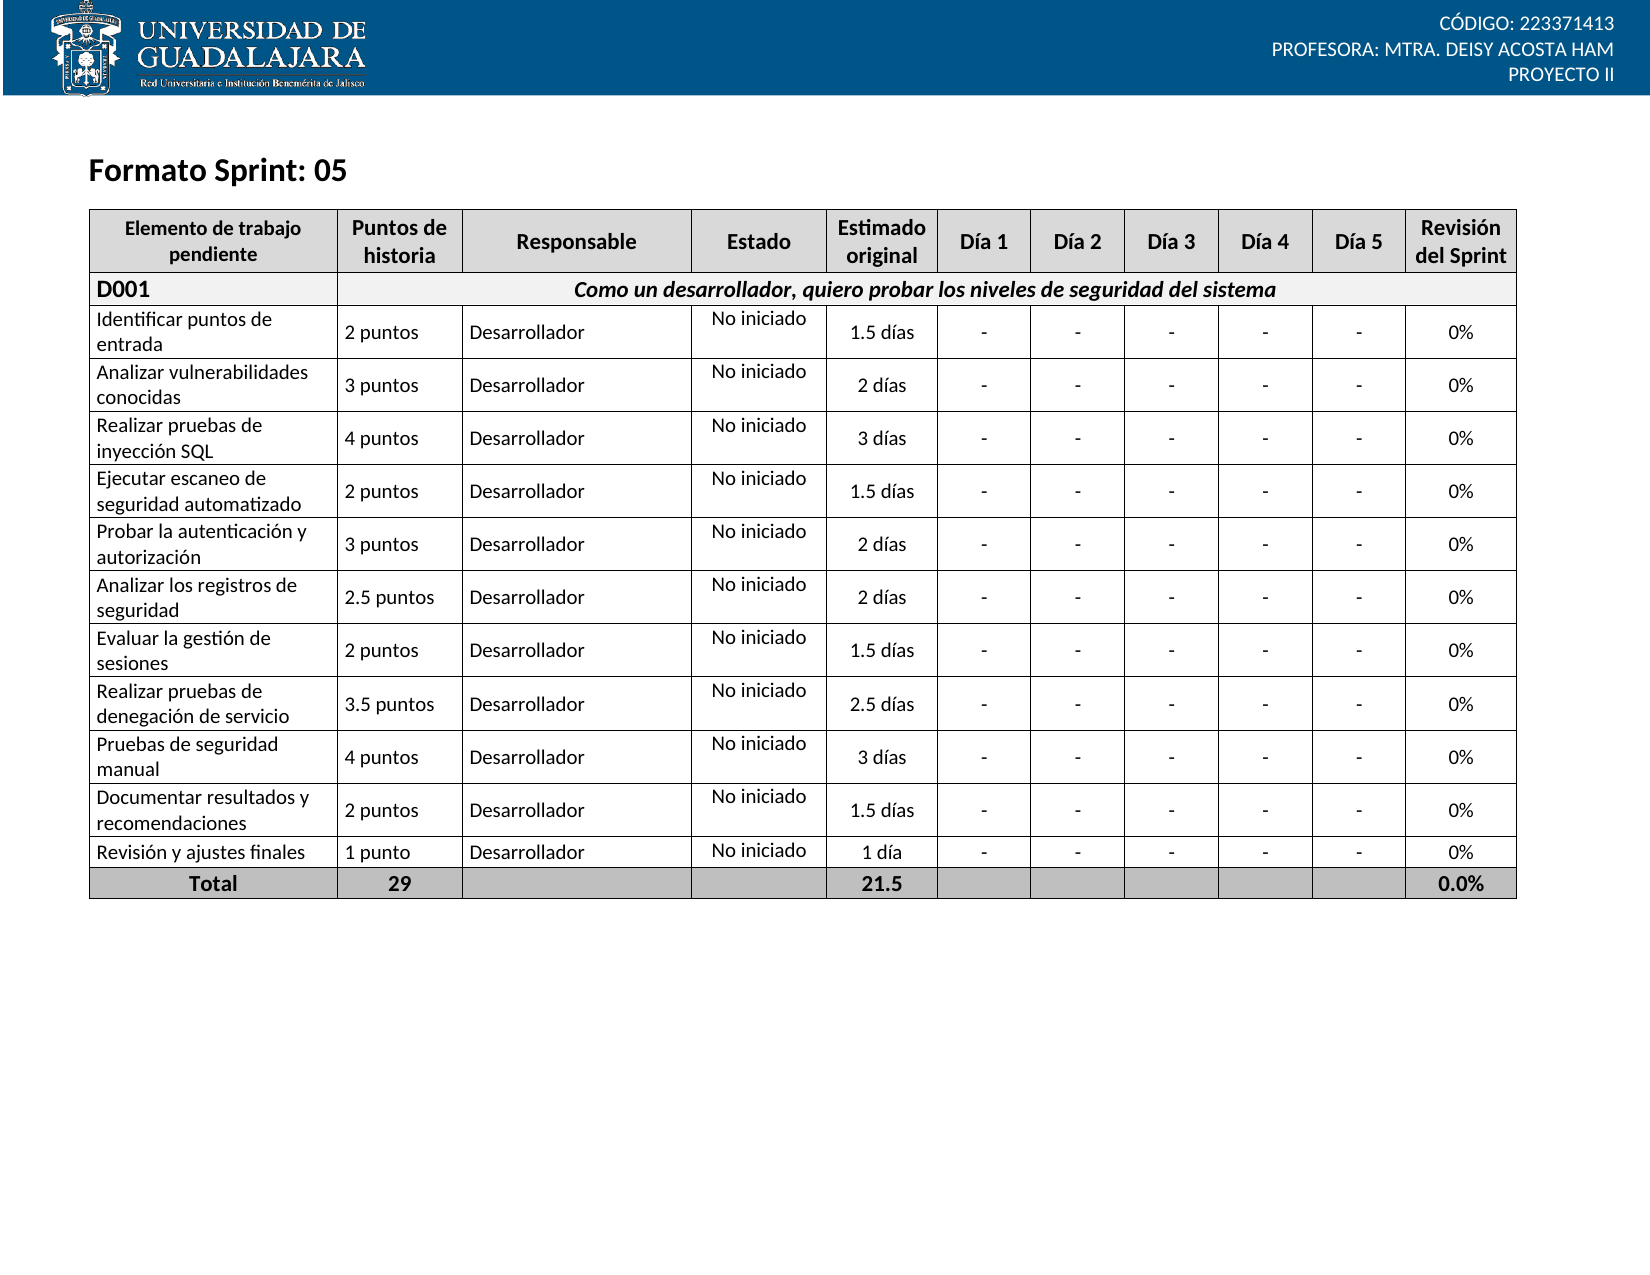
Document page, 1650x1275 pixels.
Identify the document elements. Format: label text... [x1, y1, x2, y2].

table_cell - [938, 518, 1030, 570]
table_cell 3 días [827, 412, 937, 464]
table_cell - [1125, 571, 1218, 623]
table_header Día 5 [1313, 210, 1405, 272]
table_cell 1.5 días [827, 624, 937, 676]
table_cell Desarrollador [463, 784, 691, 836]
table_header Puntos de historia [338, 210, 462, 272]
table_cell 0% [1406, 465, 1516, 517]
table_cell Documentar resultados y recomendaciones [90, 784, 337, 836]
table_cell - [938, 677, 1030, 729]
table_cell 3.5 puntos [338, 677, 462, 729]
table_cell 0% [1406, 731, 1516, 783]
table_cell - [1125, 306, 1218, 358]
table_header Día 3 [1125, 210, 1218, 272]
table_cell Desarrollador [463, 359, 691, 411]
table_cell - [1031, 677, 1124, 729]
table_cell - [1125, 359, 1218, 411]
table_cell - [1125, 784, 1218, 836]
table_cell - [1219, 571, 1312, 623]
table_header Elemento de trabajo pendiente [90, 210, 337, 272]
table_cell - [938, 837, 1030, 867]
table_cell - [1219, 624, 1312, 676]
table_cell - [1313, 359, 1405, 411]
table_cell - [1125, 731, 1218, 783]
table_cell - [1125, 412, 1218, 464]
table_cell Analizar vulnerabilidades conocidas [90, 359, 337, 411]
table_cell [1031, 868, 1124, 898]
table_header Responsable [463, 210, 691, 272]
table_cell Desarrollador [463, 518, 691, 570]
table_cell - [1031, 784, 1124, 836]
table_cell - [1031, 465, 1124, 517]
table_cell 0% [1406, 624, 1516, 676]
table_cell No iniciado [692, 571, 826, 623]
table_cell No iniciado [692, 359, 826, 411]
table_cell - [1219, 731, 1312, 783]
table_cell 2 días [827, 518, 937, 570]
table_cell [938, 868, 1030, 898]
table_header Día 1 [938, 210, 1030, 272]
table_cell 1 punto [338, 837, 462, 867]
table_cell Desarrollador [463, 306, 691, 358]
table_cell No iniciado [692, 677, 826, 729]
table_cell No iniciado [692, 731, 826, 783]
table_cell Pruebas de seguridad manual [90, 731, 337, 783]
table_cell 0% [1406, 359, 1516, 411]
table_cell 4 puntos [338, 731, 462, 783]
table_cell Desarrollador [463, 571, 691, 623]
table_cell - [1219, 412, 1312, 464]
table_cell - [1313, 571, 1405, 623]
table_cell No iniciado [692, 465, 826, 517]
table_cell - [1219, 518, 1312, 570]
table_cell 2 días [827, 359, 937, 411]
table_header Día 4 [1219, 210, 1312, 272]
table_cell No iniciado [692, 784, 826, 836]
table_cell - [938, 624, 1030, 676]
table_cell - [1313, 784, 1405, 836]
table_cell - [1031, 359, 1124, 411]
table_cell - [1031, 412, 1124, 464]
table_cell 1.5 días [827, 784, 937, 836]
table_cell 1 día [827, 837, 937, 867]
table_cell Evaluar la gestión de sesiones [90, 624, 337, 676]
table_cell - [1313, 624, 1405, 676]
table_cell - [1125, 837, 1218, 867]
table_cell - [938, 306, 1030, 358]
table_cell - [1313, 412, 1405, 464]
table_cell 2 puntos [338, 624, 462, 676]
table_cell 2.5 días [827, 677, 937, 729]
table_cell 0% [1406, 784, 1516, 836]
table_cell 0% [1406, 571, 1516, 623]
table_cell - [1031, 624, 1124, 676]
table_cell - [1219, 677, 1312, 729]
table_cell - [938, 412, 1030, 464]
table_cell [1125, 868, 1218, 898]
table_cell - [1031, 306, 1124, 358]
table_cell No iniciado [692, 624, 826, 676]
table_cell - [1125, 624, 1218, 676]
table_cell 3 puntos [338, 518, 462, 570]
table_cell 0% [1406, 412, 1516, 464]
table_cell 0% [1406, 837, 1516, 867]
picture [51, 0, 366, 97]
table_cell Desarrollador [463, 465, 691, 517]
table_cell 2 días [827, 571, 937, 623]
table_cell - [1125, 465, 1218, 517]
table_cell Analizar los registros de seguridad [90, 571, 337, 623]
table_cell No iniciado [692, 518, 826, 570]
table_cell [1219, 868, 1312, 898]
table_cell 2 puntos [338, 306, 462, 358]
table_cell [692, 868, 826, 898]
table_cell - [1031, 571, 1124, 623]
table_cell - [1313, 731, 1405, 783]
table_cell Identificar puntos de entrada [90, 306, 337, 358]
table_cell 29 [338, 868, 462, 898]
table_cell No iniciado [692, 412, 826, 464]
table_header Estimado original [827, 210, 937, 272]
table_cell Realizar pruebas de inyección SQL [90, 412, 337, 464]
table_cell 2.5 puntos [338, 571, 462, 623]
table_cell 0% [1406, 677, 1516, 729]
table_cell - [1219, 784, 1312, 836]
table_cell 3 puntos [338, 359, 462, 411]
table_cell 1.5 días [827, 465, 937, 517]
table_cell Como un desarrollador, quiero probar los niveles de seguridad del sistema [338, 273, 1516, 304]
table_header Día 2 [1031, 210, 1124, 272]
table_cell - [938, 731, 1030, 783]
table_cell 2 puntos [338, 784, 462, 836]
table_cell 0% [1406, 518, 1516, 570]
table_cell No iniciado [692, 306, 826, 358]
table_cell - [1219, 837, 1312, 867]
table_cell Desarrollador [463, 624, 691, 676]
table_cell Revisión y ajustes finales [90, 837, 337, 867]
table_cell - [1219, 306, 1312, 358]
text Formato Sprint: 05 [89, 149, 1580, 189]
table_cell - [1313, 306, 1405, 358]
table_cell 21.5 [827, 868, 937, 898]
table_cell 0% [1406, 306, 1516, 358]
table_cell [463, 868, 691, 898]
table_cell - [938, 359, 1030, 411]
table_cell - [1219, 359, 1312, 411]
table_cell - [1125, 518, 1218, 570]
table_cell 2 puntos [338, 465, 462, 517]
table_cell - [1313, 837, 1405, 867]
table_cell Realizar pruebas de denegación de servicio [90, 677, 337, 729]
table_header Estado [692, 210, 826, 272]
table_cell Desarrollador [463, 837, 691, 867]
table_cell No iniciado [692, 837, 826, 867]
table_cell Total [90, 868, 337, 898]
table_cell [1313, 868, 1405, 898]
table_cell - [1125, 677, 1218, 729]
table_cell - [938, 571, 1030, 623]
table_cell Desarrollador [463, 412, 691, 464]
table_cell - [1031, 731, 1124, 783]
table_cell - [938, 784, 1030, 836]
table_cell D001 [90, 273, 337, 304]
table_cell 0.0% [1406, 868, 1516, 898]
table_cell 1.5 días [827, 306, 937, 358]
table_cell - [938, 465, 1030, 517]
table_cell - [1219, 465, 1312, 517]
table_header Revisión del Sprint [1406, 210, 1516, 272]
table_cell - [1031, 518, 1124, 570]
table_cell 3 días [827, 731, 937, 783]
table_cell - [1313, 465, 1405, 517]
table_cell Desarrollador [463, 677, 691, 729]
table_cell 4 puntos [338, 412, 462, 464]
table_cell Desarrollador [463, 731, 691, 783]
table_cell - [1313, 677, 1405, 729]
table_cell Ejecutar escaneo de seguridad automatizado [90, 465, 337, 517]
table_cell - [1313, 518, 1405, 570]
table_cell - [1031, 837, 1124, 867]
table_cell Probar la autenticación y autorización [90, 518, 337, 570]
